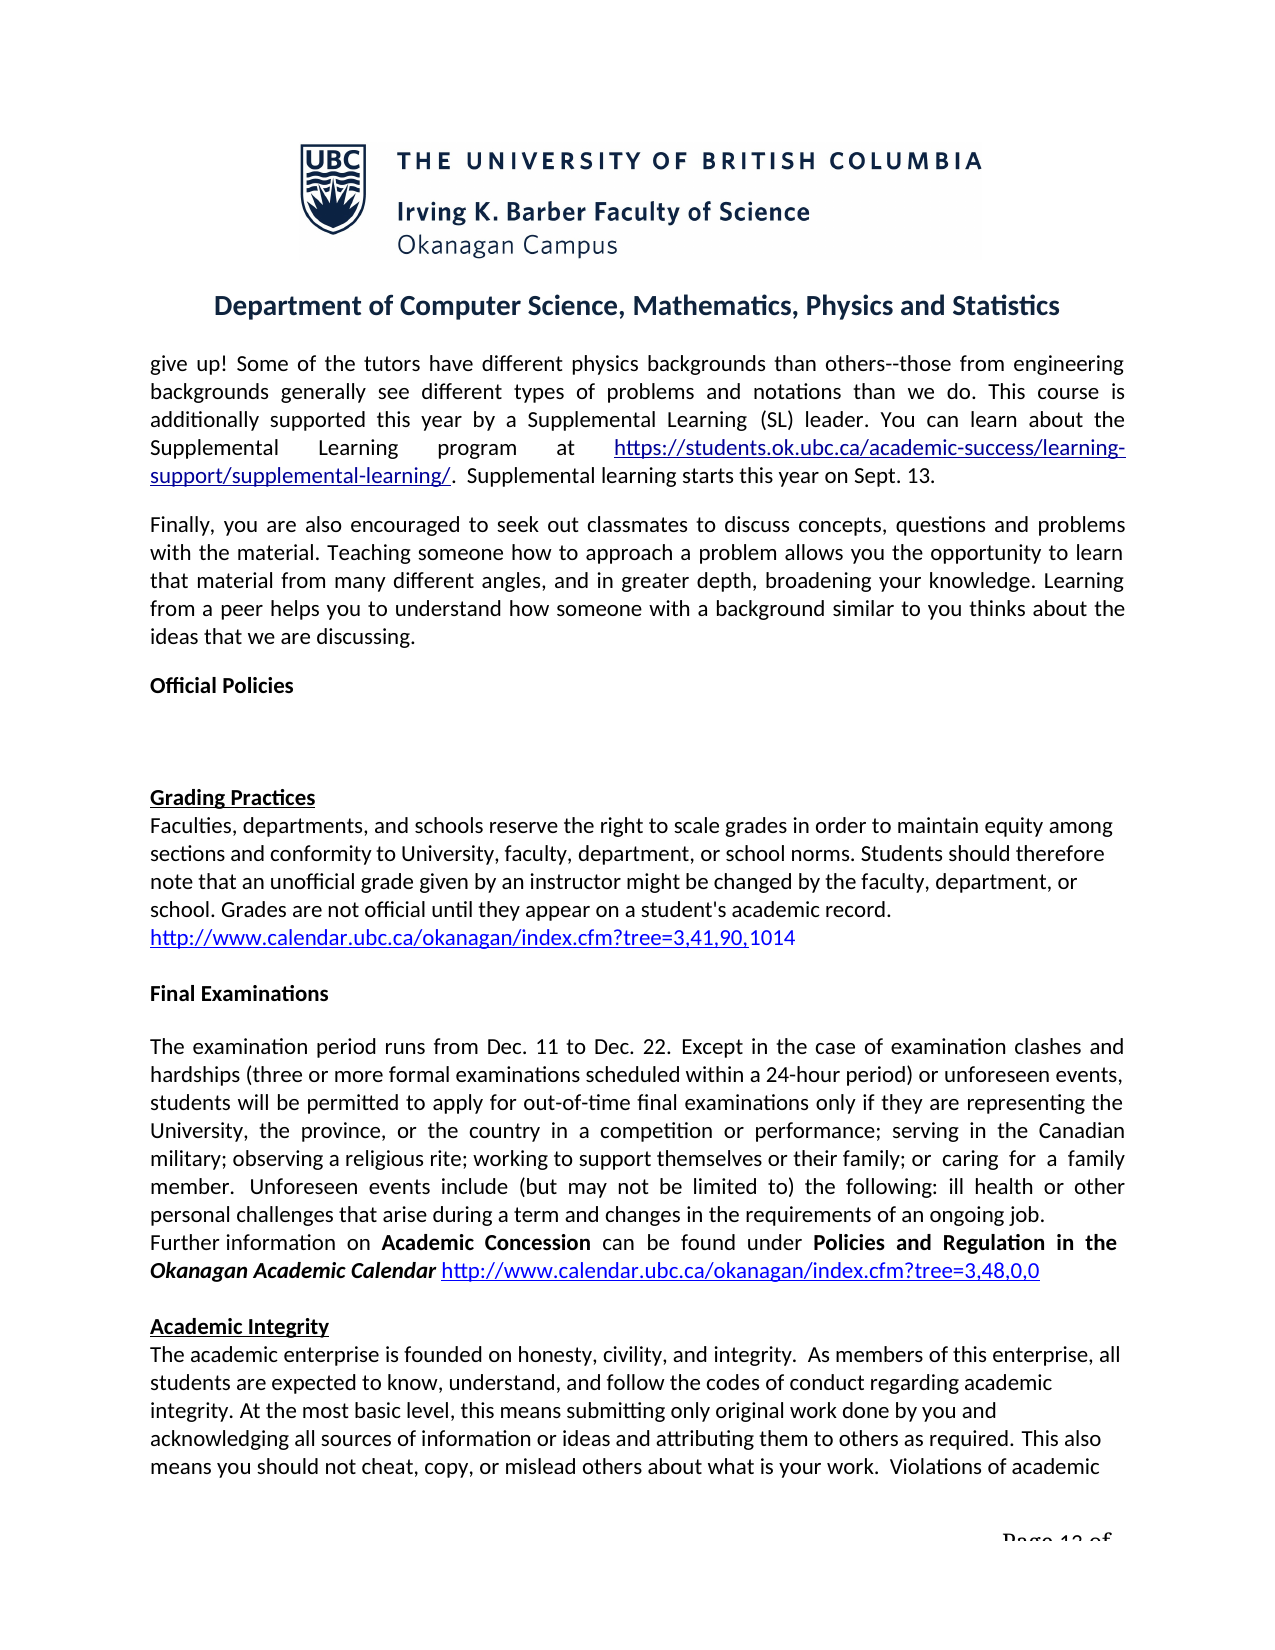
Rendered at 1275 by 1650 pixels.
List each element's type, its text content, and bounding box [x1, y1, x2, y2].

text Faculties, departments, and schools reserve the right to scale grades in order to maintain equity among sections and conformity to University, faculty, department, or school norms. Students should therefore note that an unofficial grade given by an instructor might be changed by the faculty, department, or school. Grades are not official until they appear on a student's academic record. http://www.calendar.ubc.ca/okanagan/index.cfm?tree=3,41,90,1014 [150, 811, 1137, 951]
text The academic enterprise is founded on honesty, civility, and integrity. As members of this enterprise, all students are expected to know, understand, and follow the codes of conduct regarding academic integrity. At the most basic level, this means submitting only original work done by you and acknowledging all sources of information or ideas and attributing them to others as required. This also means you should not cheat, copy, or mislead others about what is your work. Violations of academic [150, 1340, 1127, 1480]
text Further information on Academic Concession can be found under Policies and Regulation in the [150, 1228, 1137, 1256]
subtitle Official Policies [150, 671, 1137, 699]
text Grading Practices [150, 783, 1137, 811]
text Okanagan Academic Calendar http://www.calendar.ubc.ca/okanagan/index.cfm?tree=3,48,0,0 [150, 1256, 1137, 1284]
text Finally, you are also encouraged to seek out classmates to discuss concepts, questions and problems with the material. Teaching someone how to approach a problem allows you the opportunity to learn that material from many different angles, and in greater depth, broadening your knowledge. Learning from a peer helps you to understand how someone with a background similar to you thinks about the ideas that we are discussing. [150, 510, 1125, 650]
subtitle Final Examinations [150, 979, 1137, 1007]
subtitle Academic Integrity [150, 1312, 1137, 1340]
picture [299, 142, 983, 260]
text The examination period runs from Dec. 11 to Dec. 22. Except in the case of examination clashes and hardships (three or more formal examinations scheduled within a 24-hour period) or unforeseen events, students will be permitted to apply for out-of-time final examinations only if they are representing the University, the province, or the country in a competition or performance; serving in the Canadian military; observing a religious rite; working to support themselves or their family; or caring for a family member. Unforeseen events include (but may not be limited to) the following: ill health or other personal challenges that arise during a term and changes in the requirements of an ongoing job. [150, 1032, 1126, 1228]
text give up! Some of the tutors have different physics backgrounds than others--those from engineering backgrounds generally see different types of problems and notations than we do. This course is additionally supported this year by a Supplemental Learning (SL) leader. You can learn about the Supplemental Learning program at https://students.ok.ubc.ca/academic-success/learning- support/supplemental-learning/. Supplemental learning starts this year on Sept. 13. [150, 349, 1126, 489]
